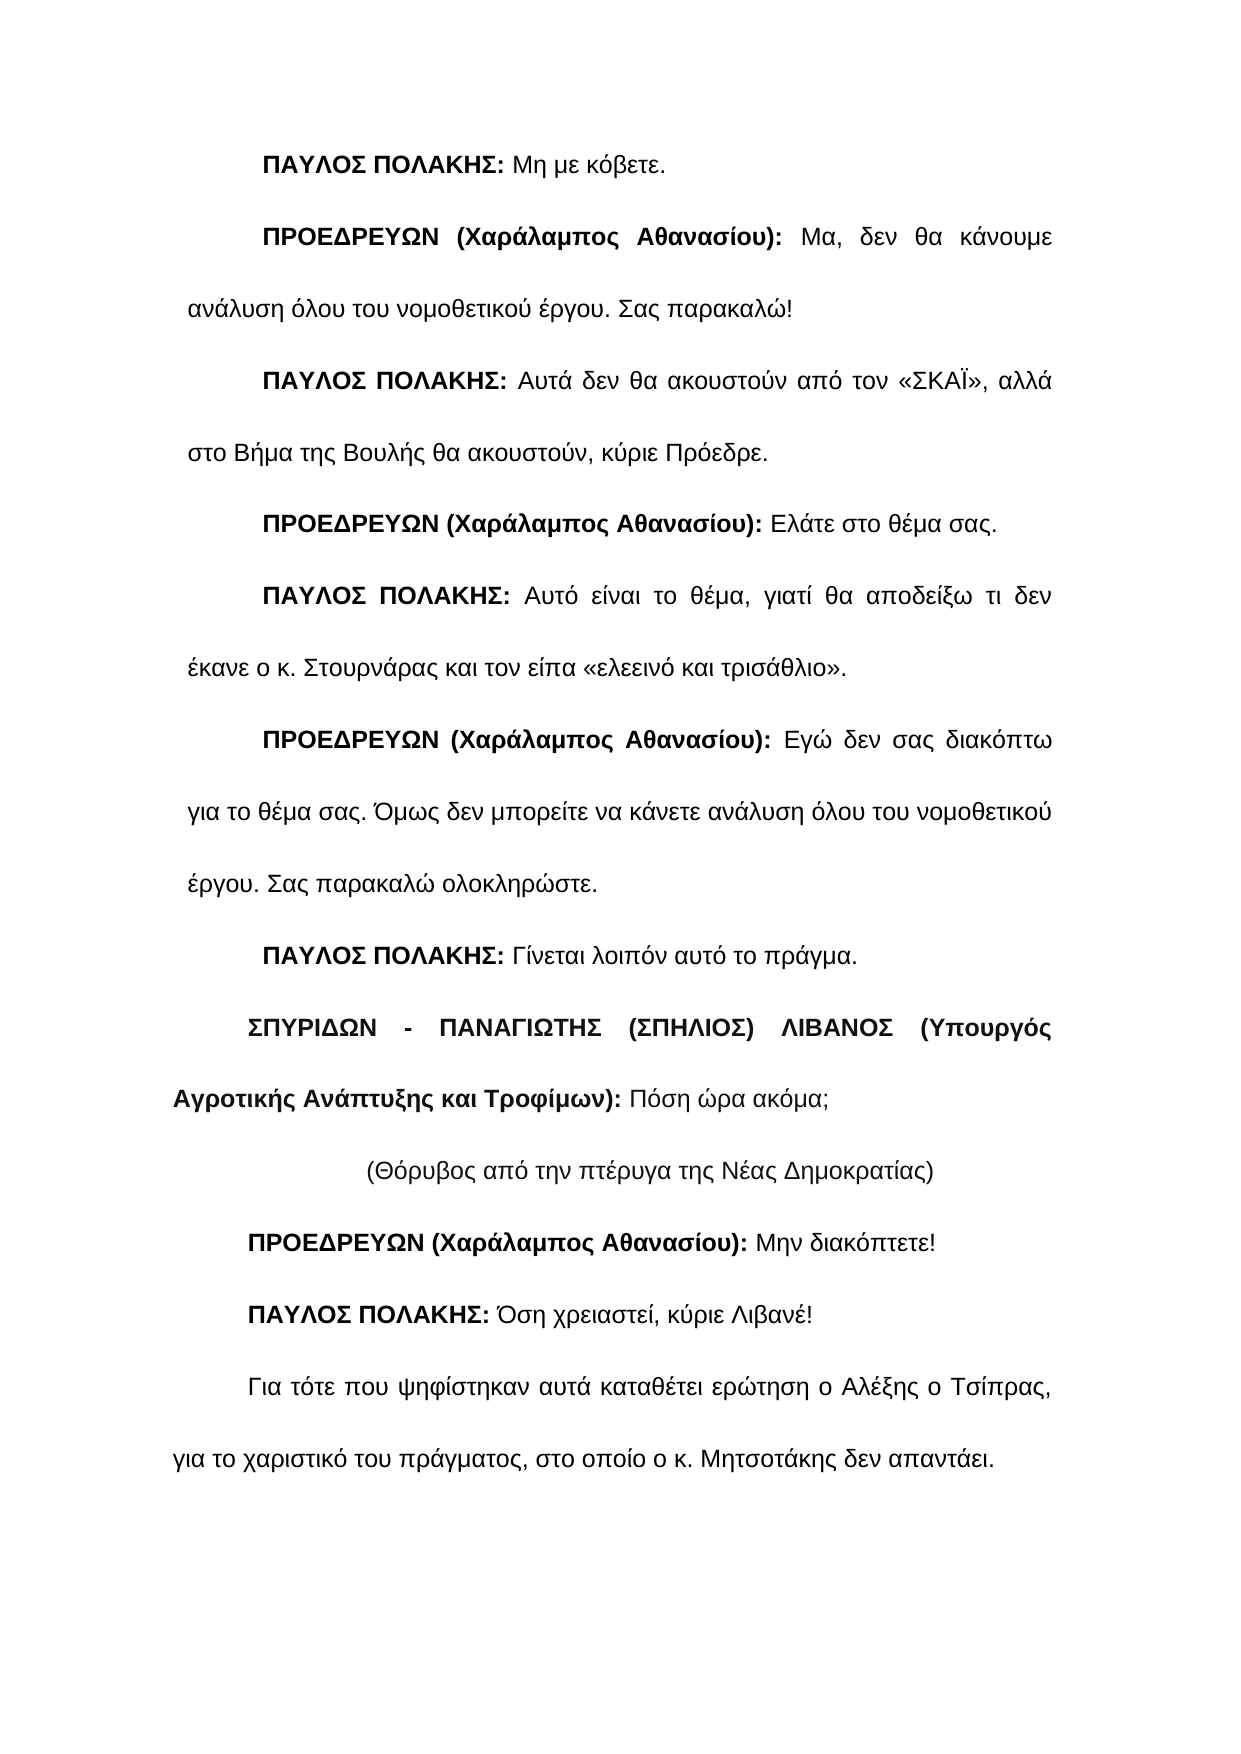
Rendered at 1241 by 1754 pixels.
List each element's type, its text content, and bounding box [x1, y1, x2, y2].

text ΠΡΟΕΔΡΕΥΩΝ (Χαράλαμπος Αθανασίου): Εγώ δεν σας διακόπτω για το θέμα σας. Όμως δεν μπορείτε να κάνετε ανάλυση όλου του νομοθετικού έργου. Σας παρακαλώ ολοκληρώστε. [187, 725, 1053, 897]
text ΠΑΥΛΟΣ ΠΟΛΑΚΗΣ: Μη με κόβετε. [187, 150, 1053, 179]
text ΠΑΥΛΟΣ ΠΟΛΑΚΗΣ: Αυτά δεν θα ακουστούν από τον «ΣΚΑΪ», αλλά στο Βήμα της Βουλής θα ακουστούν, κύριε Πρόεδρε. [187, 366, 1053, 466]
text ΠΡΟΕΔΡΕΥΩΝ (Χαράλαμπος Αθανασίου): Ελάτε στο θέμα σας. [187, 509, 1053, 538]
text ΠΑΥΛΟΣ ΠΟΛΑΚΗΣ: Αυτό είναι το θέμα, γιατί θα αποδείξω τι δεν έκανε ο κ. Στουρνάρας και τον είπα «ελεεινό και τρισάθλιο». [187, 581, 1053, 682]
text (Θόρυβος από την πτέρυγα της Νέας Δημοκρατίας) [173, 1156, 1053, 1185]
text ΣΠΥΡΙΔΩΝ - ΠΑΝΑΓΙΩΤΗΣ (ΣΠΗΛΙΟΣ) ΛΙΒΑΝΟΣ (Υπουργός Αγροτικής Ανάπτυξης και Τροφίμων): Πόση ώρα ακόμα; [173, 1012, 1053, 1113]
text ΠΡΟΕΔΡΕΥΩΝ (Χαράλαμπος Αθανασίου): Μα, δεν θα κάνουμε ανάλυση όλου του νομοθετικού έργου. Σας παρακαλώ! [187, 222, 1053, 322]
text Για τότε που ψηφίστηκαν αυτά καταθέτει ερώτηση ο Αλέξης ο Τσίπρας, για το χαριστικό του πράγματος, στο οποίο ο κ. Μητσοτάκης δεν απαντάει. [173, 1372, 1053, 1472]
text ΠΑΥΛΟΣ ΠΟΛΑΚΗΣ: Γίνεται λοιπόν αυτό το πράγμα. [187, 941, 1053, 969]
text ΠΡΟΕΔΡΕΥΩΝ (Χαράλαμπος Αθανασίου): Μην διακόπτετε! [173, 1228, 1053, 1257]
text ΠΑΥΛΟΣ ΠΟΛΑΚΗΣ: Όση χρειαστεί, κύριε Λιβανέ! [173, 1300, 1053, 1329]
